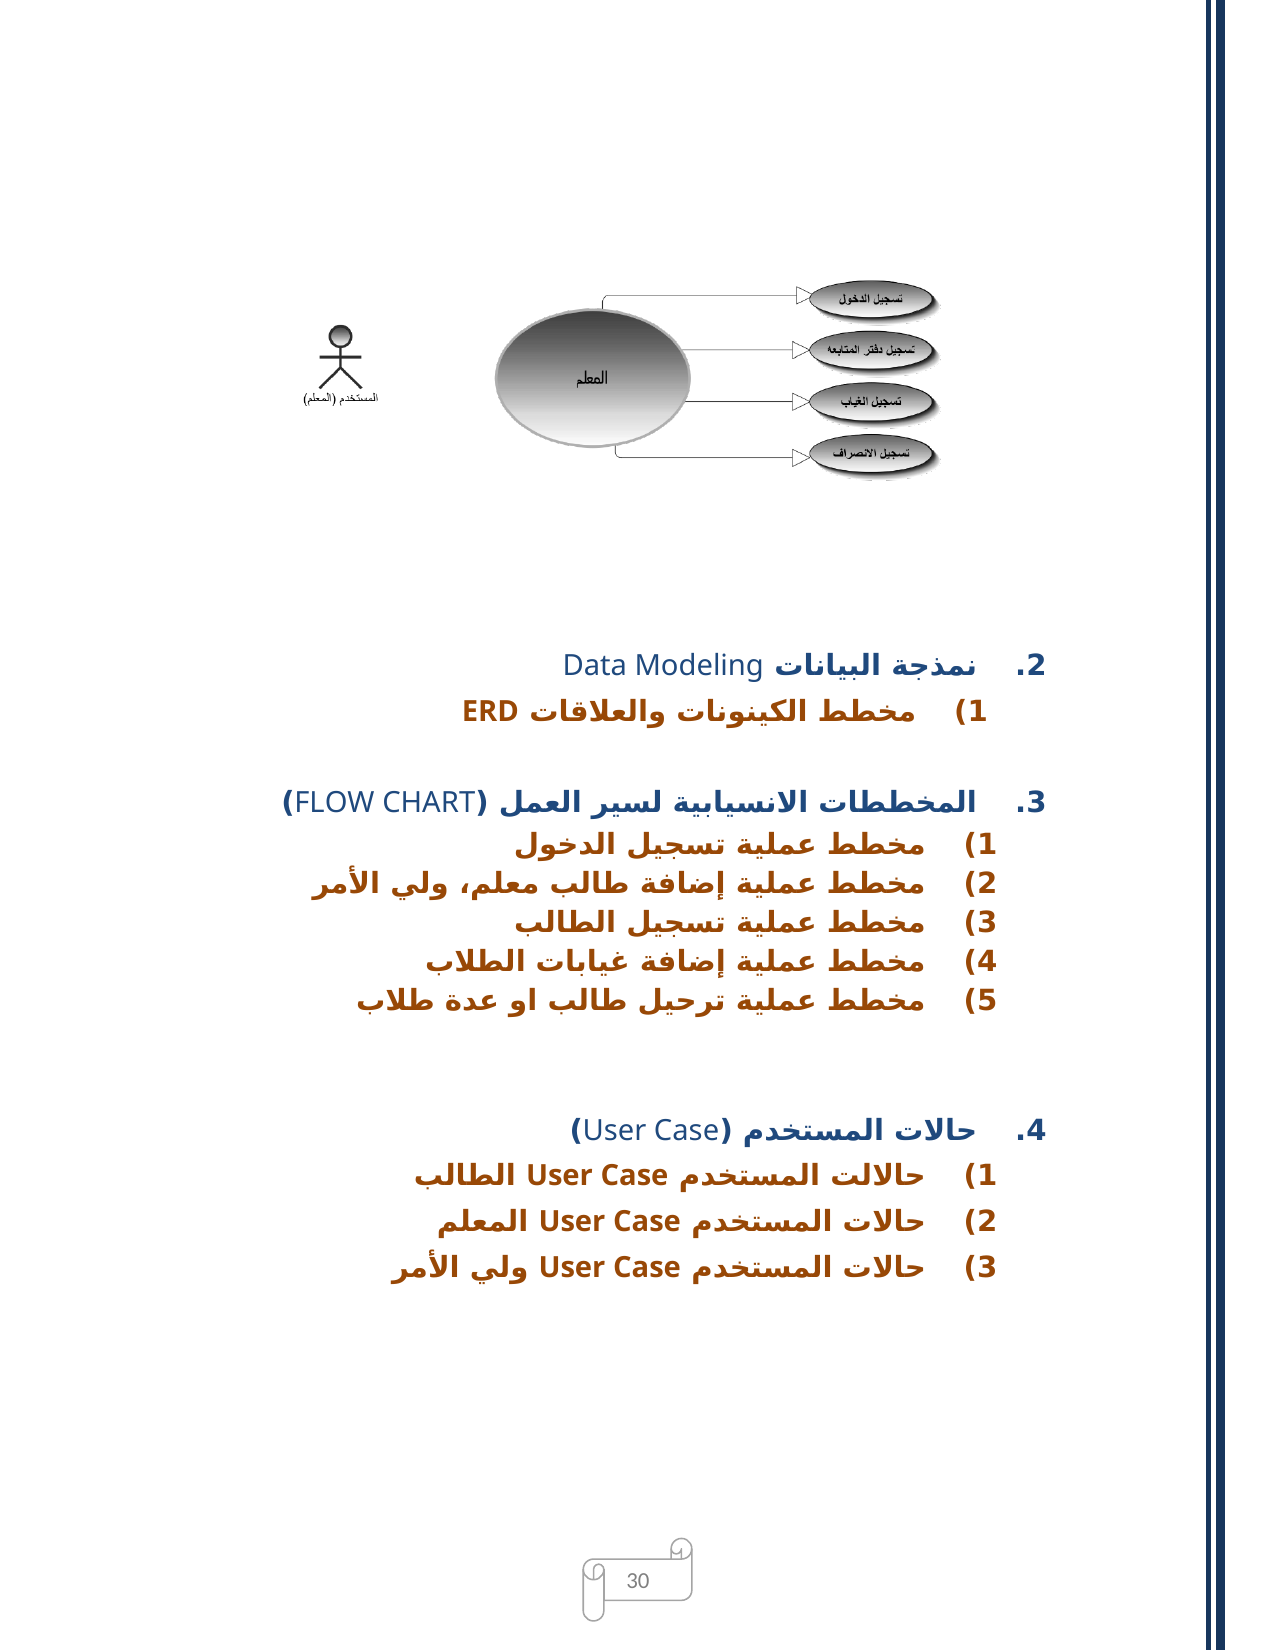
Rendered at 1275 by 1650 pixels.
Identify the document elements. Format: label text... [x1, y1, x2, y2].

list مخطط عملية ترحيل طالب او عدة طلاب [148, 983, 963, 1017]
list مخطط عملية تسجيل الطالب [148, 905, 963, 939]
list مخطط عملية إضافة غيابات الطلاب [148, 944, 963, 978]
list مخطط عملية إضافة طالب معلم، ولي الأمر [148, 866, 963, 900]
list حالالت المستخدم User Case الطالب [148, 1155, 963, 1194]
list حالات المستخدم User Case ولي الأمر [148, 1246, 963, 1286]
picture [147, 204, 1097, 542]
list نمذجة البيانات Data Modeling [148, 644, 1015, 684]
list حالات المستخدم User Case المعلم [148, 1200, 963, 1240]
list مخطط الكينونات والعلاقات ERD [148, 690, 954, 730]
list حالات المستخدم (User Case) [148, 1109, 1015, 1149]
list المخططات الانسيابية لسير العمل (FLOW CHART) [148, 781, 1015, 821]
list مخطط عملية تسجيل الدخول [148, 827, 963, 861]
